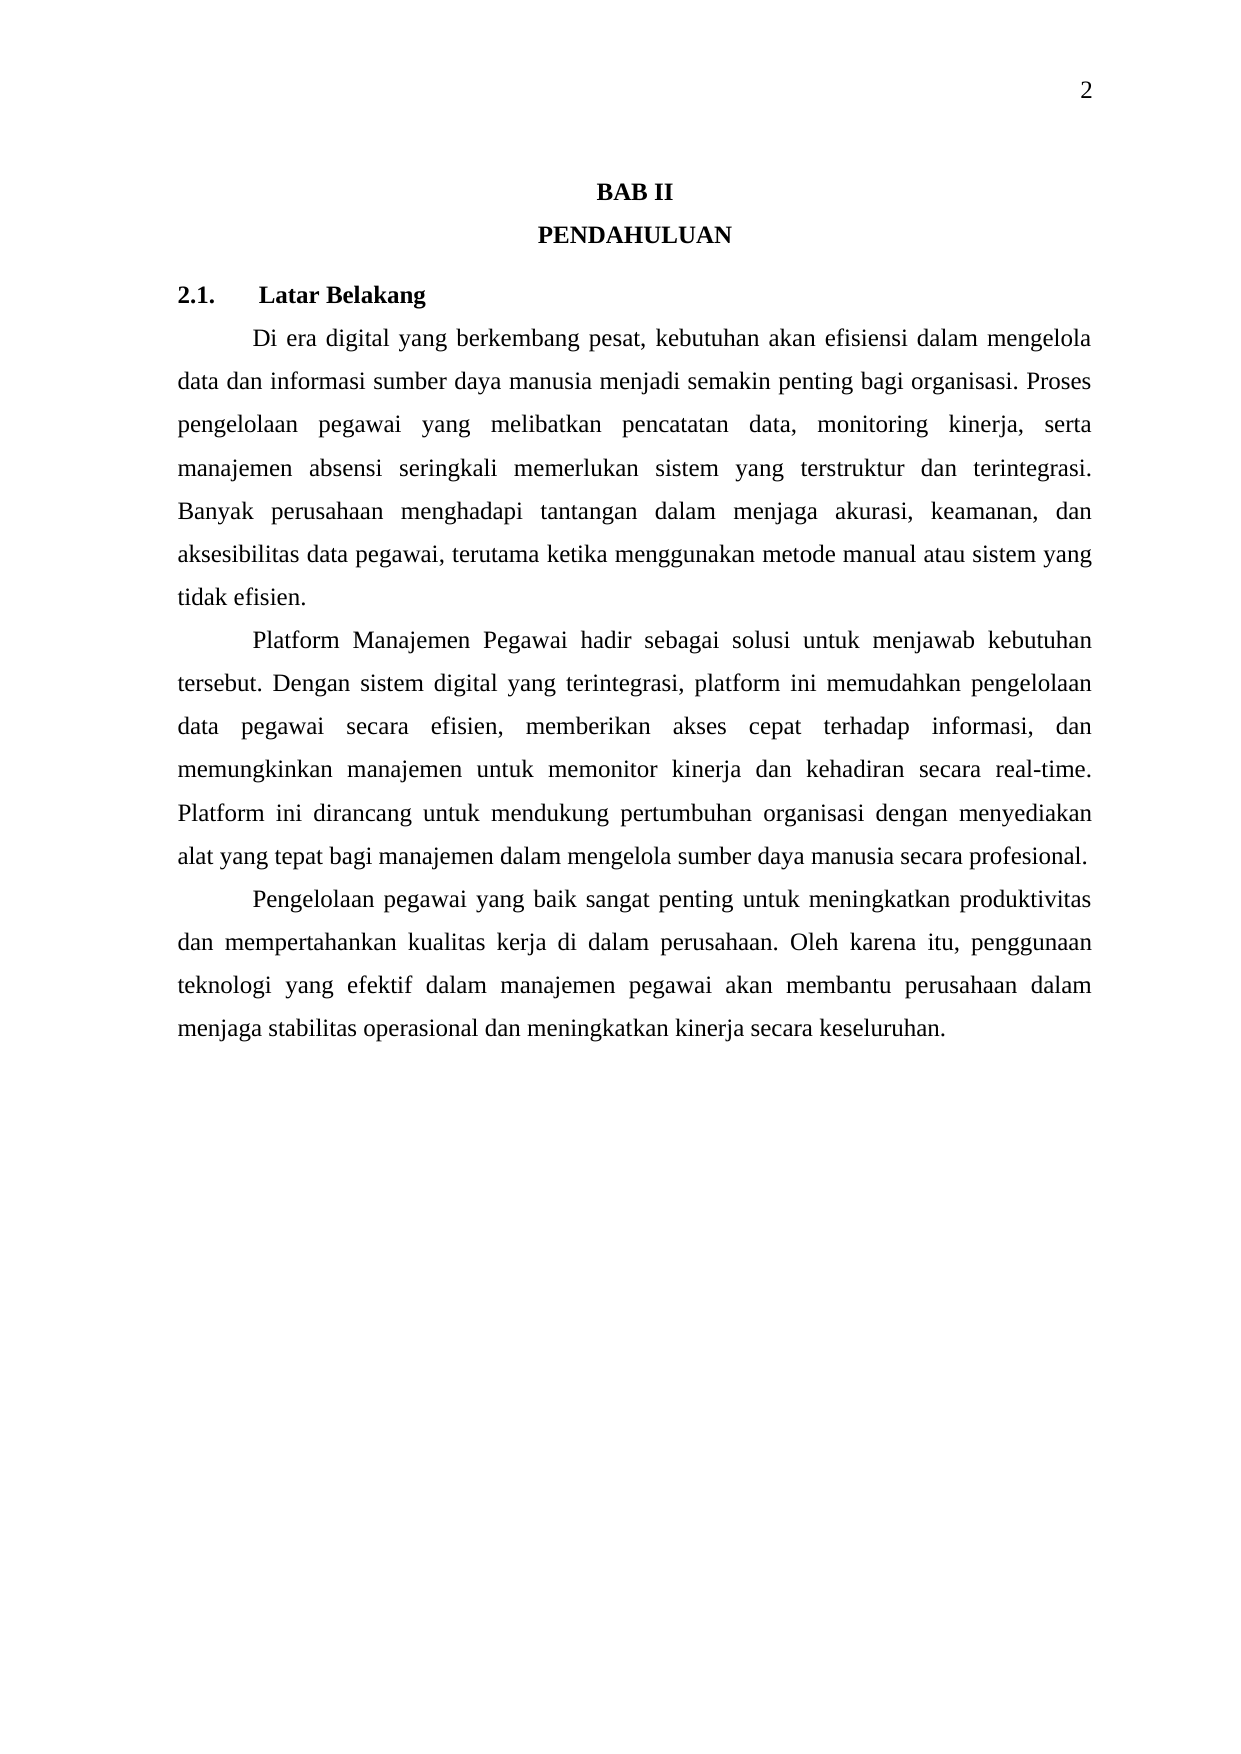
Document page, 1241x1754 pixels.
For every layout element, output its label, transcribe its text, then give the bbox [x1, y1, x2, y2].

subtitle BAB II [177, 177, 1092, 206]
text PENDAHULUAN [177, 220, 1092, 249]
subtitle Latar Belakang [177, 280, 1092, 309]
text Pengelolaan pegawai yang baik sangat penting untuk meningkatkan produktivitas dan mempertahankan kualitas kerja di dalam perusahaan. Oleh karena itu, penggunaan teknologi yang efektif dalam manajemen pegawai akan membantu perusahaan dalam menjaga stabilitas operasional dan meningkatkan kinerja secara keseluruhan. [177, 884, 1092, 1042]
text Di era digital yang berkembang pesat, kebutuhan akan efisiensi dalam mengelola data dan informasi sumber daya manusia menjadi semakin penting bagi organisasi. Proses pengelolaan pegawai yang melibatkan pencatatan data, monitoring kinerja, serta manajemen absensi seringkali memerlukan sistem yang terstruktur dan terintegrasi. Banyak perusahaan menghadapi tantangan dalam menjaga akurasi, keamanan, dan aksesibilitas data pegawai, terutama ketika menggunakan metode manual atau sistem yang tidak efisien. [177, 323, 1092, 611]
text Platform Manajemen Pegawai hadir sebagai solusi untuk menjawab kebutuhan tersebut. Dengan sistem digital yang terintegrasi, platform ini memudahkan pengelolaan data pegawai secara efisien, memberikan akses cepat terhadap informasi, dan memungkinkan manajemen untuk memonitor kinerja dan kehadiran secara real-time. Platform ini dirancang untuk mendukung pertumbuhan organisasi dengan menyediakan alat yang tepat bagi manajemen dalam mengelola sumber daya manusia secara profesional. [177, 625, 1092, 869]
